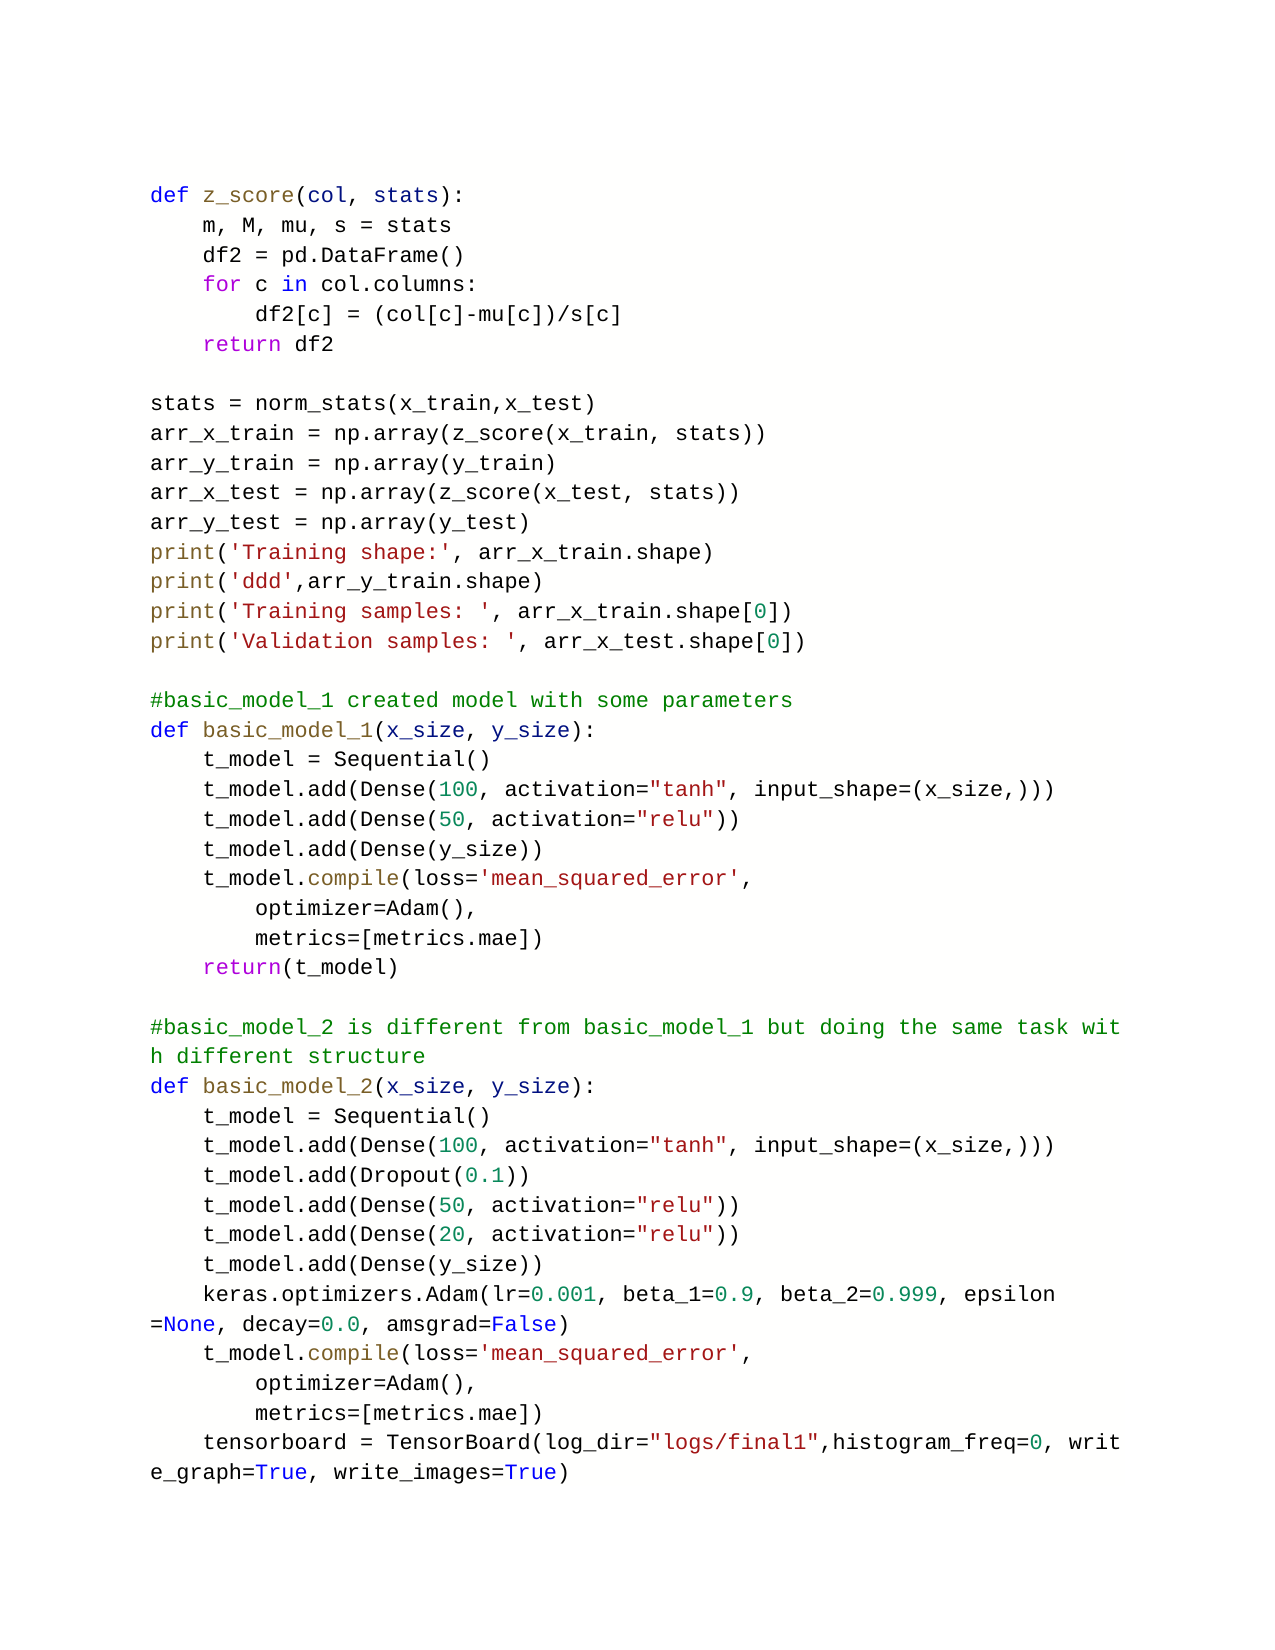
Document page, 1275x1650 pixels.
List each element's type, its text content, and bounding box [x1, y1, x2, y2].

text optimizer=Adam(), [150, 1367, 1125, 1397]
text stats = norm_stats(x_train,x_test) [150, 387, 1125, 417]
text optimizer=Adam(), [150, 892, 1125, 922]
text #basic_model_1 created model with some parameters [150, 684, 1125, 714]
text #basic_model_2 is different from basic_model_1 but doing the same task with different structure [150, 1011, 1125, 1070]
text print('Validation samples: ', arr_x_test.shape[0]) [150, 625, 1125, 655]
text t_model.add(Dropout(0.1)) [150, 1159, 1125, 1189]
text for c in col.columns: [150, 269, 1125, 298]
text arr_x_train = np.array(z_score(x_train, stats)) [150, 417, 1125, 447]
text m, M, mu, s = stats [150, 209, 1125, 239]
text print('Training shape:', arr_x_train.shape) [150, 536, 1125, 566]
text arr_y_test = np.array(y_test) [150, 506, 1125, 536]
text t_model.compile(loss='mean_squared_error', [150, 1337, 1125, 1367]
text df2 = pd.DataFrame() [150, 239, 1125, 269]
text t_model.add(Dense(20, activation="relu")) [150, 1219, 1125, 1248]
text t_model.add(Dense(50, activation="relu")) [150, 803, 1125, 833]
text df2[c] = (col[c]-mu[c])/s[c] [150, 298, 1125, 328]
text t_model = Sequential() [150, 744, 1125, 773]
text t_model.compile(loss='mean_squared_error', [150, 862, 1125, 892]
text print('ddd',arr_y_train.shape) [150, 566, 1125, 595]
text return(t_model) [150, 952, 1125, 981]
text t_model = Sequential() [150, 1100, 1125, 1130]
text arr_y_train = np.array(y_train) [150, 447, 1125, 477]
text def z_score(col, stats): [150, 180, 1125, 209]
text def basic_model_1(x_size, y_size): [150, 714, 1125, 744]
text t_model.add(Dense(100, activation="tanh", input_shape=(x_size,))) [150, 773, 1125, 803]
text metrics=[metrics.mae]) [150, 1397, 1125, 1427]
text keras.optimizers.Adam(lr=0.001, beta_1=0.9, beta_2=0.999, epsilon=None, decay=0.0, amsgrad=False) [150, 1278, 1125, 1337]
text def basic_model_2(x_size, y_size): [150, 1070, 1125, 1100]
text tensorboard = TensorBoard(log_dir="logs/final1",histogram_freq=0, write_graph=True, write_images=True) [150, 1427, 1125, 1486]
text print('Training samples: ', arr_x_train.shape[0]) [150, 595, 1125, 625]
text t_model.add(Dense(100, activation="tanh", input_shape=(x_size,))) [150, 1130, 1125, 1159]
text return df2 [150, 328, 1125, 358]
text t_model.add(Dense(y_size)) [150, 833, 1125, 862]
text metrics=[metrics.mae]) [150, 922, 1125, 952]
text t_model.add(Dense(50, activation="relu")) [150, 1189, 1125, 1219]
text arr_x_test = np.array(z_score(x_test, stats)) [150, 477, 1125, 506]
text t_model.add(Dense(y_size)) [150, 1248, 1125, 1278]
